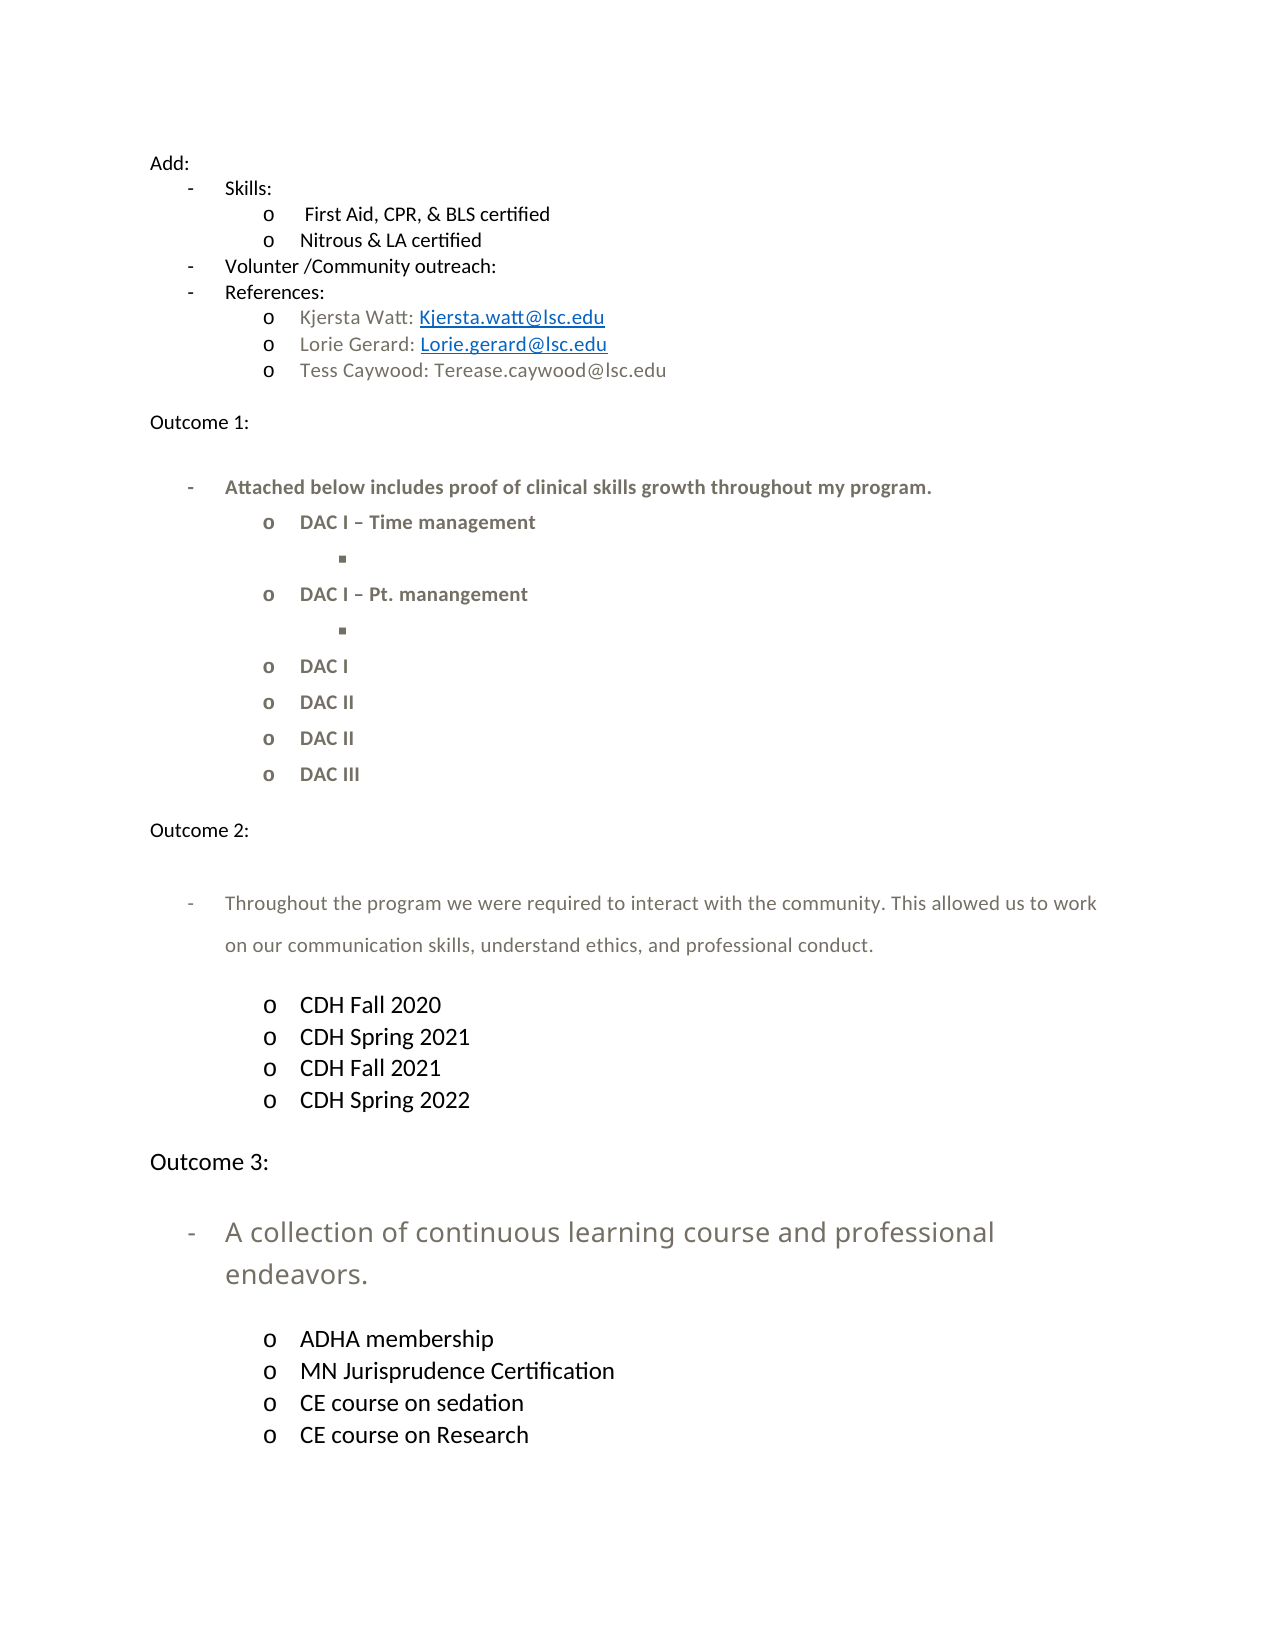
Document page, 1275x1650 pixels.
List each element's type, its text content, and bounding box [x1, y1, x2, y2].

list DAC I – Time management [262, 500, 1125, 536]
list CDH Spring 2022 [262, 1084, 1125, 1116]
list References: [187, 279, 1125, 304]
subtitle Throughout the program we were required to interact with the community. This allowed us to work on our communication skills, understand ethics, and professional conduct. [187, 873, 1125, 958]
list CDH Fall 2020 [262, 989, 1125, 1021]
list First Aid, CPR, & BLS certified [262, 201, 1125, 227]
text Outcome 1: [150, 409, 1125, 435]
list Tess Caywood: Terease.caywood@lsc.edu [262, 357, 1125, 384]
list DAC III [262, 752, 1125, 787]
subtitle A collection of continuous learning course and professional endeavors. [187, 1208, 1125, 1292]
list Nitrous & LA certified [262, 227, 1125, 254]
list CDH Spring 2021 [262, 1021, 1125, 1052]
list CDH Fall 2021 [262, 1052, 1125, 1084]
list CE course on sedation [262, 1387, 1125, 1419]
list Attached below includes proof of clinical skills growth throughout my program. [187, 464, 1125, 500]
list CE course on Research [262, 1419, 1125, 1451]
list Skills: [187, 175, 1125, 201]
list DAC II [262, 680, 1125, 716]
text Outcome 2: [150, 817, 1125, 842]
list Kjersta Watt: Kjersta.watt@lsc.edu [262, 304, 1125, 331]
text Add: [150, 150, 1125, 175]
list DAC I – Pt. manangement [262, 572, 1125, 608]
list DAC I [262, 644, 1125, 680]
list MN Jurisprudence Certification [262, 1355, 1125, 1387]
list ADHA membership [262, 1324, 1125, 1355]
list Lorie Gerard: Lorie.gerard@lsc.edu [262, 331, 1125, 357]
list DAC II [262, 716, 1125, 752]
text Outcome 3: [150, 1146, 1125, 1177]
list Volunter /Community outreach: [187, 254, 1125, 279]
